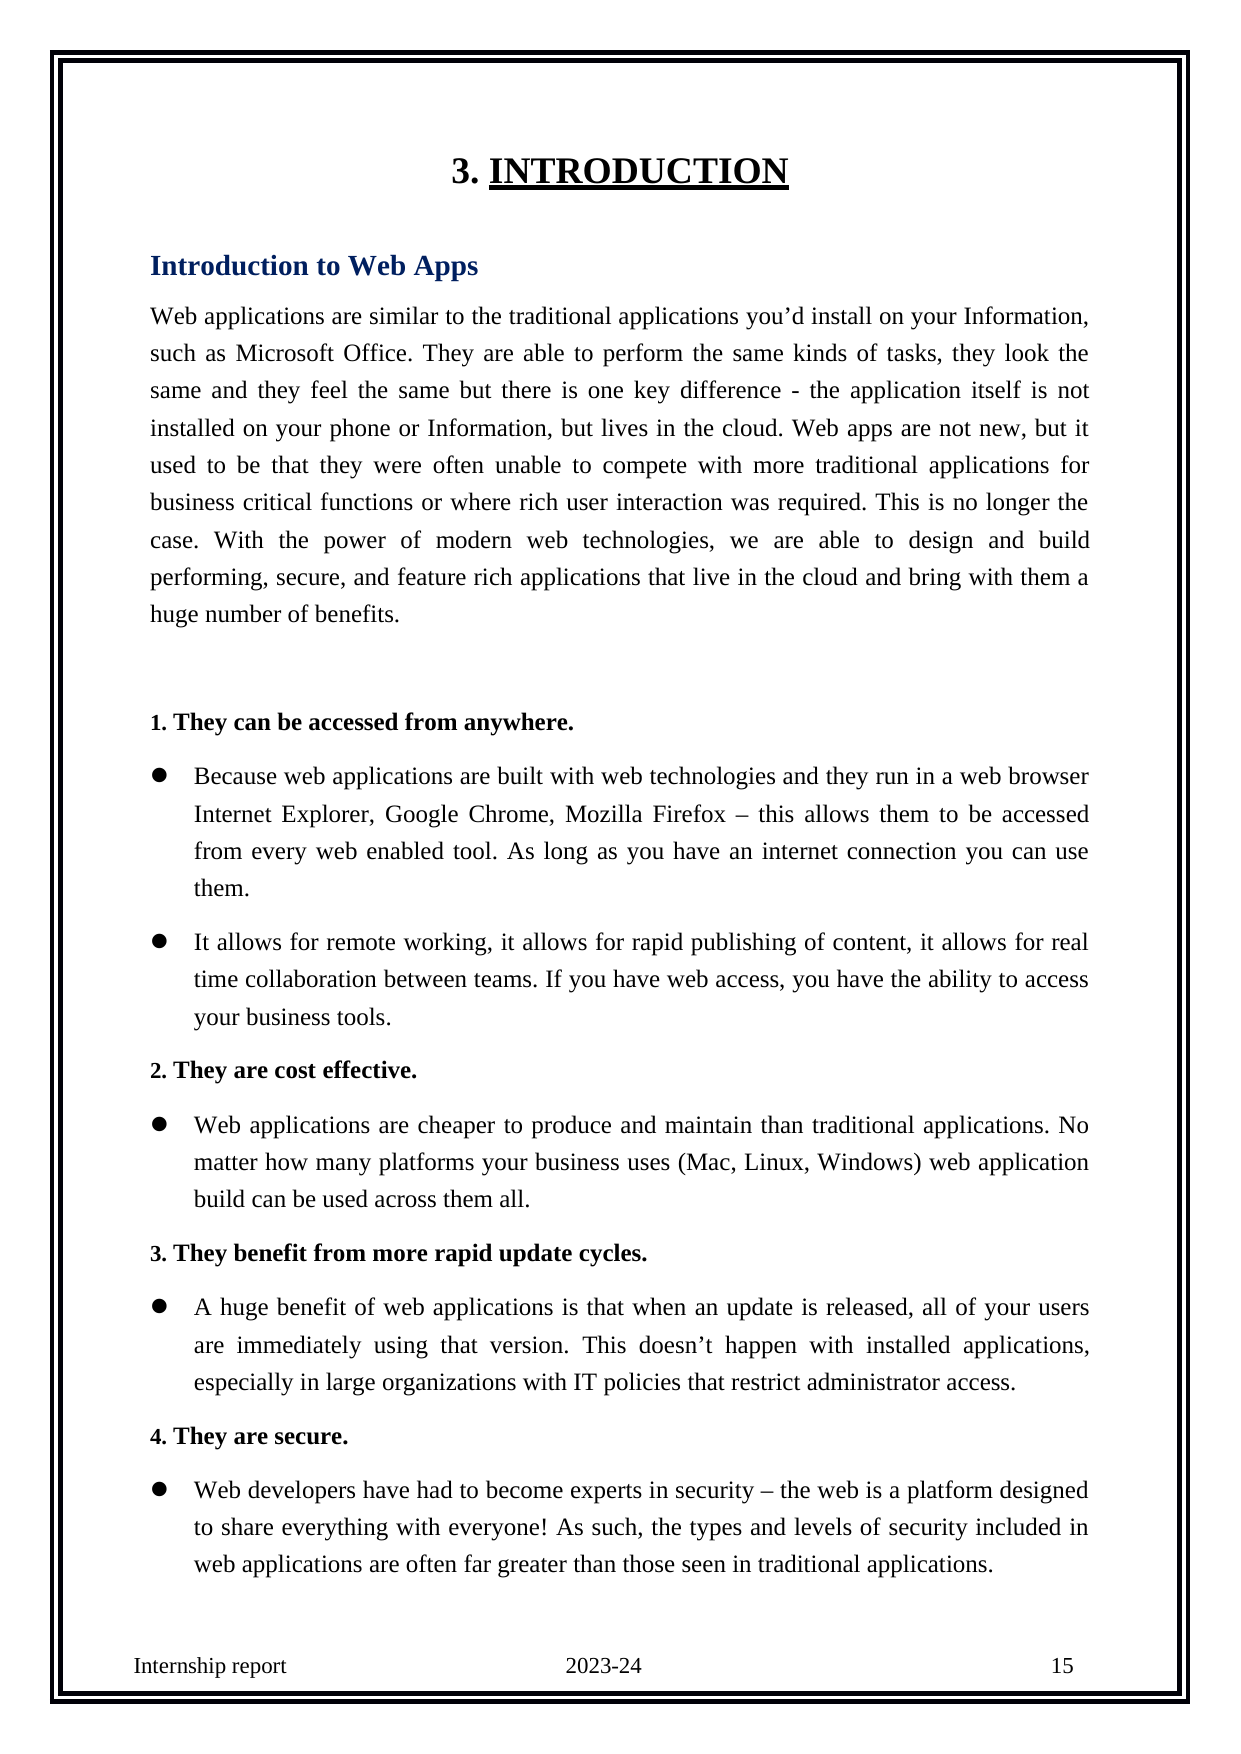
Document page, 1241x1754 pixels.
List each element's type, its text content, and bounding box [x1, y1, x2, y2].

list A huge benefit of web applications is that when an update is released, all of your users are immediately using that version. This doesn’t happen with installed applications, especially in large organizations with IT policies that restrict administrator access. [150, 1292, 1090, 1396]
list Because web applications are built with web technologies and they run in a web browser Internet Explorer, Google Chrome, Mozilla Firefox – this allows them to be accessed from every web enabled tool. As long as you have an internet connection you can use them. [150, 761, 1091, 902]
list Web applications are cheaper to produce and maintain than traditional applications. No matter how many platforms your business uses (Mac, Linux, Windows) web application build can be used across them all. [150, 1110, 1090, 1213]
subtitle They are secure. [150, 1421, 1113, 1450]
list Web developers have had to become experts in security – the web is a platform designed to share everything with everyone! As such, the types and levels of security included in web applications are often far greater than those seen in traditional applications. [150, 1475, 1090, 1578]
subtitle They are cost effective. [150, 1056, 1113, 1084]
subtitle They benefit from more rapid update cycles. [150, 1238, 1113, 1267]
text Web applications are similar to the traditional applications you’d install on your Information, such as Microsoft Office. They are able to perform the same kinds of tasks, they look the same and they feel the same but there is one key difference - the application itself is not installed on your phone or Information, but lives in the cloud. Web apps are not new, but it used to be that they were often unable to compete with more traditional applications for business critical functions or where rich user interaction was required. This is no longer the case. With the power of modern web technologies, we are able to design and build performing, secure, and feature rich applications that live in the cloud and bring with them a huge number of benefits. [150, 301, 1090, 628]
list It allows for remote working, it allows for rapid publishing of content, it allows for real time collaboration between teams. If you have web access, you have the ability to access your business tools. [150, 927, 1091, 1030]
subtitle They can be accessed from anywhere. [150, 707, 1113, 736]
subtitle Introduction to Web Apps [150, 248, 1113, 281]
list INTRODUCTION [451, 148, 1113, 191]
